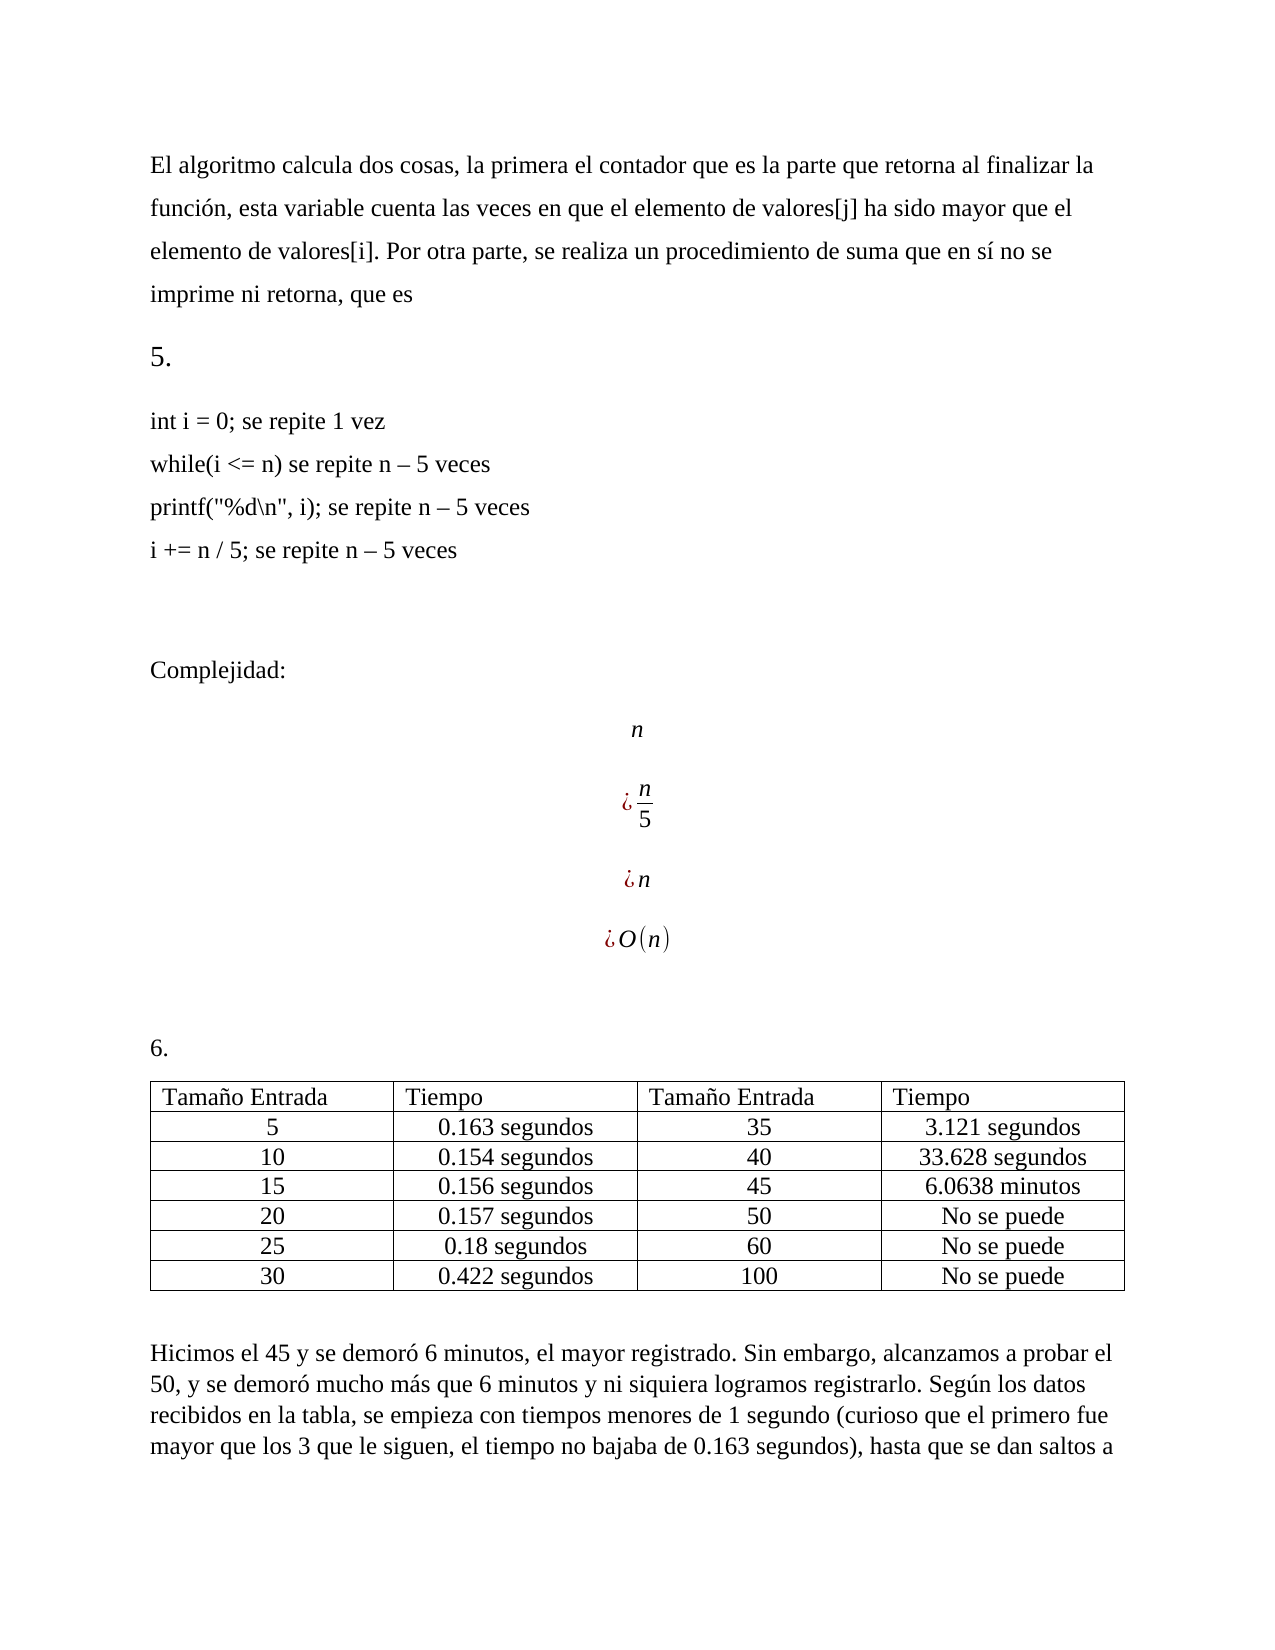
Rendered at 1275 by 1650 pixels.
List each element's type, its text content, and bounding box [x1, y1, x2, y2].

table_header Tiempo [394, 1082, 637, 1111]
table_cell 25 [151, 1231, 393, 1260]
text 6. [150, 1033, 1125, 1062]
text i += n / 5; se repite n – 5 veces [150, 536, 1125, 564]
table_cell 45 [638, 1171, 881, 1200]
table_cell 0.18 segundos [394, 1231, 637, 1260]
text int i = 0; se repite 1 vez [150, 406, 1125, 435]
table_cell 0.154 segundos [394, 1142, 637, 1170]
text El algoritmo calcula dos cosas, la primera el contador que es la parte que retorna al finalizar la función, esta variable cuenta las veces en que el elemento de valores[j] ha sido mayor que el elemento de valores[i]. Por otra parte, se realiza un procedimiento de suma que en sí no se imprime ni retorna, que es [150, 150, 1125, 308]
table_cell 0.163 segundos [394, 1112, 637, 1141]
table_cell 10 [151, 1142, 393, 1170]
table_cell No se puede [882, 1261, 1124, 1289]
table_cell No se puede [882, 1201, 1124, 1230]
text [150, 1338, 1125, 1460]
table_cell 20 [151, 1201, 393, 1230]
table_cell 40 [638, 1142, 881, 1170]
table_cell No se puede [882, 1231, 1124, 1260]
text printf("%d\n", i); se repite n – 5 veces [150, 492, 1125, 521]
table_header Tiempo [882, 1082, 1124, 1111]
table_cell 0.157 segundos [394, 1201, 637, 1230]
table_header Tamaño Entrada [151, 1082, 393, 1111]
table_cell 0.156 segundos [394, 1171, 637, 1200]
table_cell 3.121 segundos [882, 1112, 1124, 1141]
table_cell 5 [151, 1112, 393, 1141]
table_cell 33.628 segundos [882, 1142, 1124, 1170]
text 5. [150, 339, 1125, 373]
table_cell 35 [638, 1112, 881, 1141]
table_cell 15 [151, 1171, 393, 1200]
table_cell 6.0638 minutos [882, 1171, 1124, 1200]
table_cell 100 [638, 1261, 881, 1289]
table_cell 60 [638, 1231, 881, 1260]
text Complejidad: [150, 655, 1125, 684]
table_header Tamaño Entrada [638, 1082, 881, 1111]
table_cell 30 [151, 1261, 393, 1289]
text while(i <= n) se repite n – 5 veces [150, 449, 1125, 478]
table_cell 0.422 segundos [394, 1261, 637, 1289]
table_cell 50 [638, 1201, 881, 1230]
